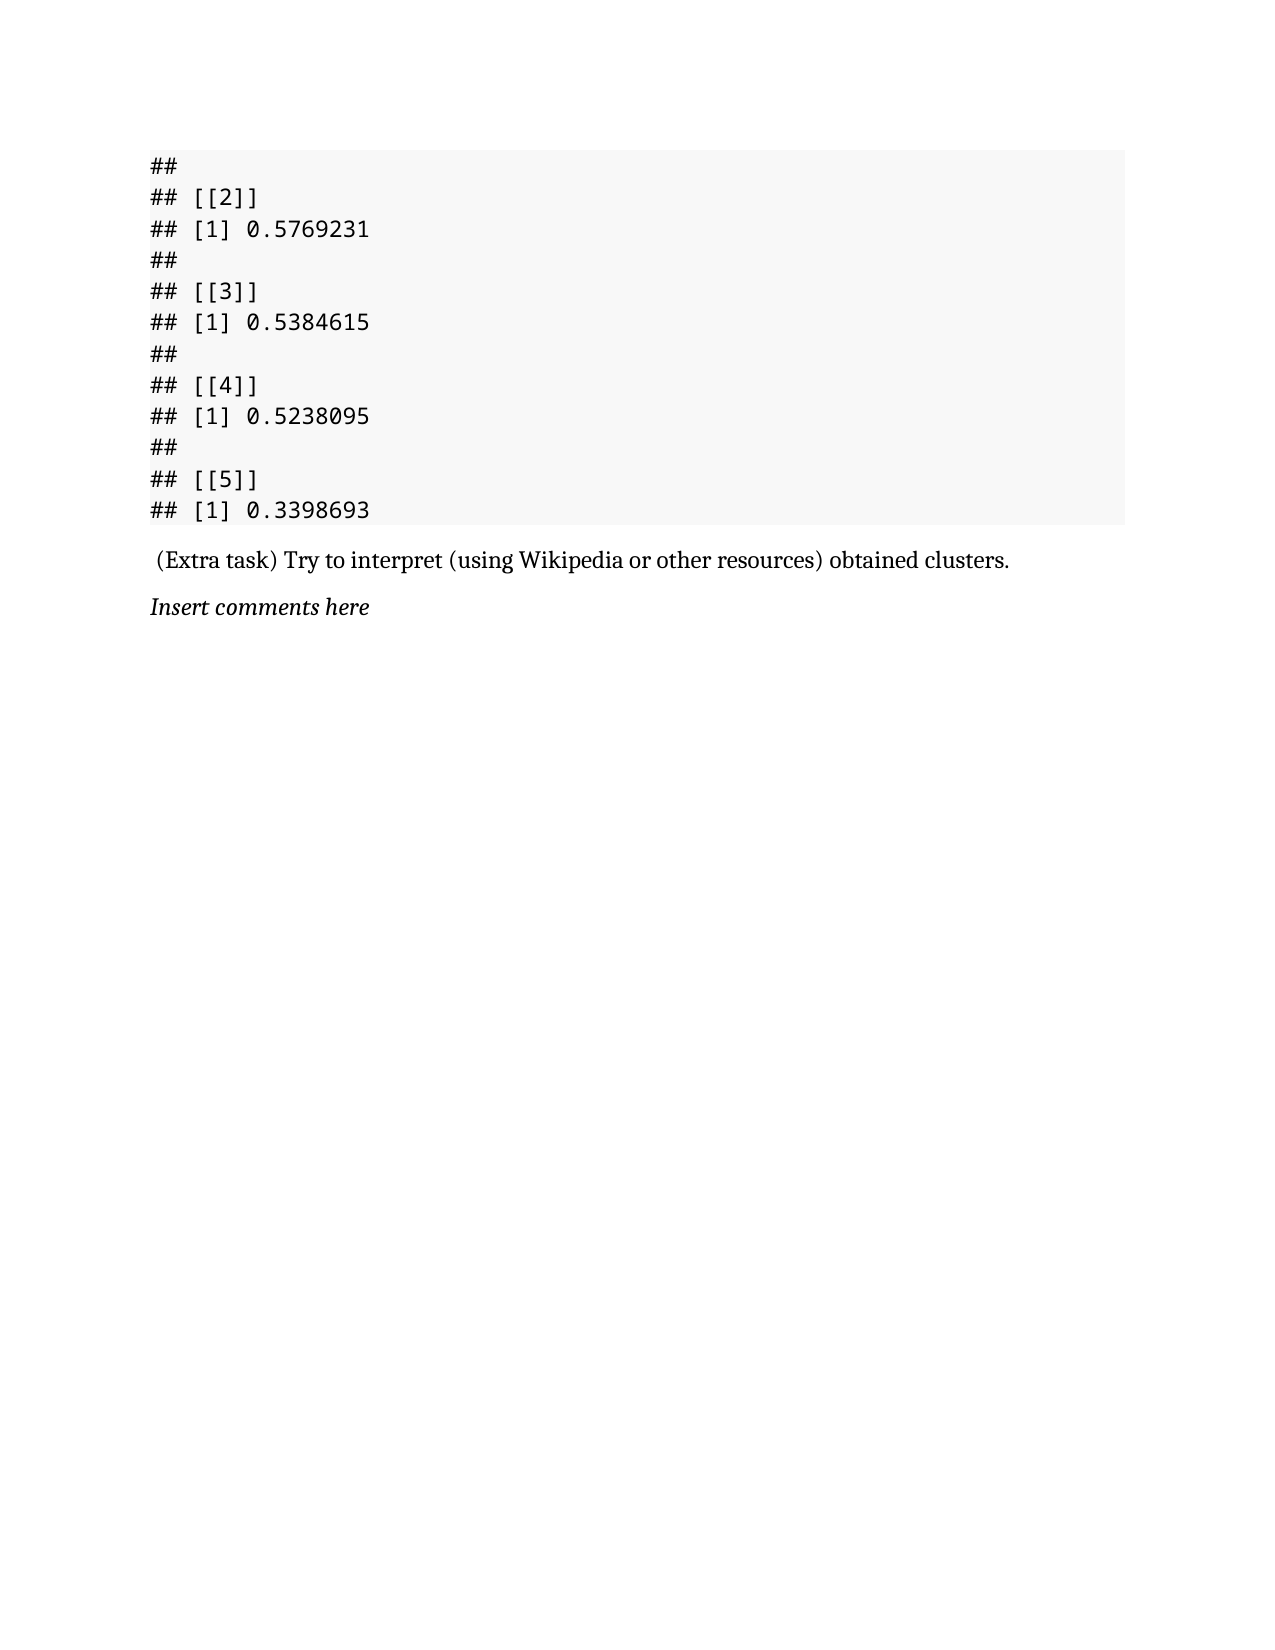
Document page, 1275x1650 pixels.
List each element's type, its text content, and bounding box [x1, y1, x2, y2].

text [150, 150, 1125, 525]
text Insert comments here [150, 593, 1125, 622]
text (Extra task) Try to interpret (using Wikipedia or other resources) obtained clusters. [150, 546, 1125, 574]
